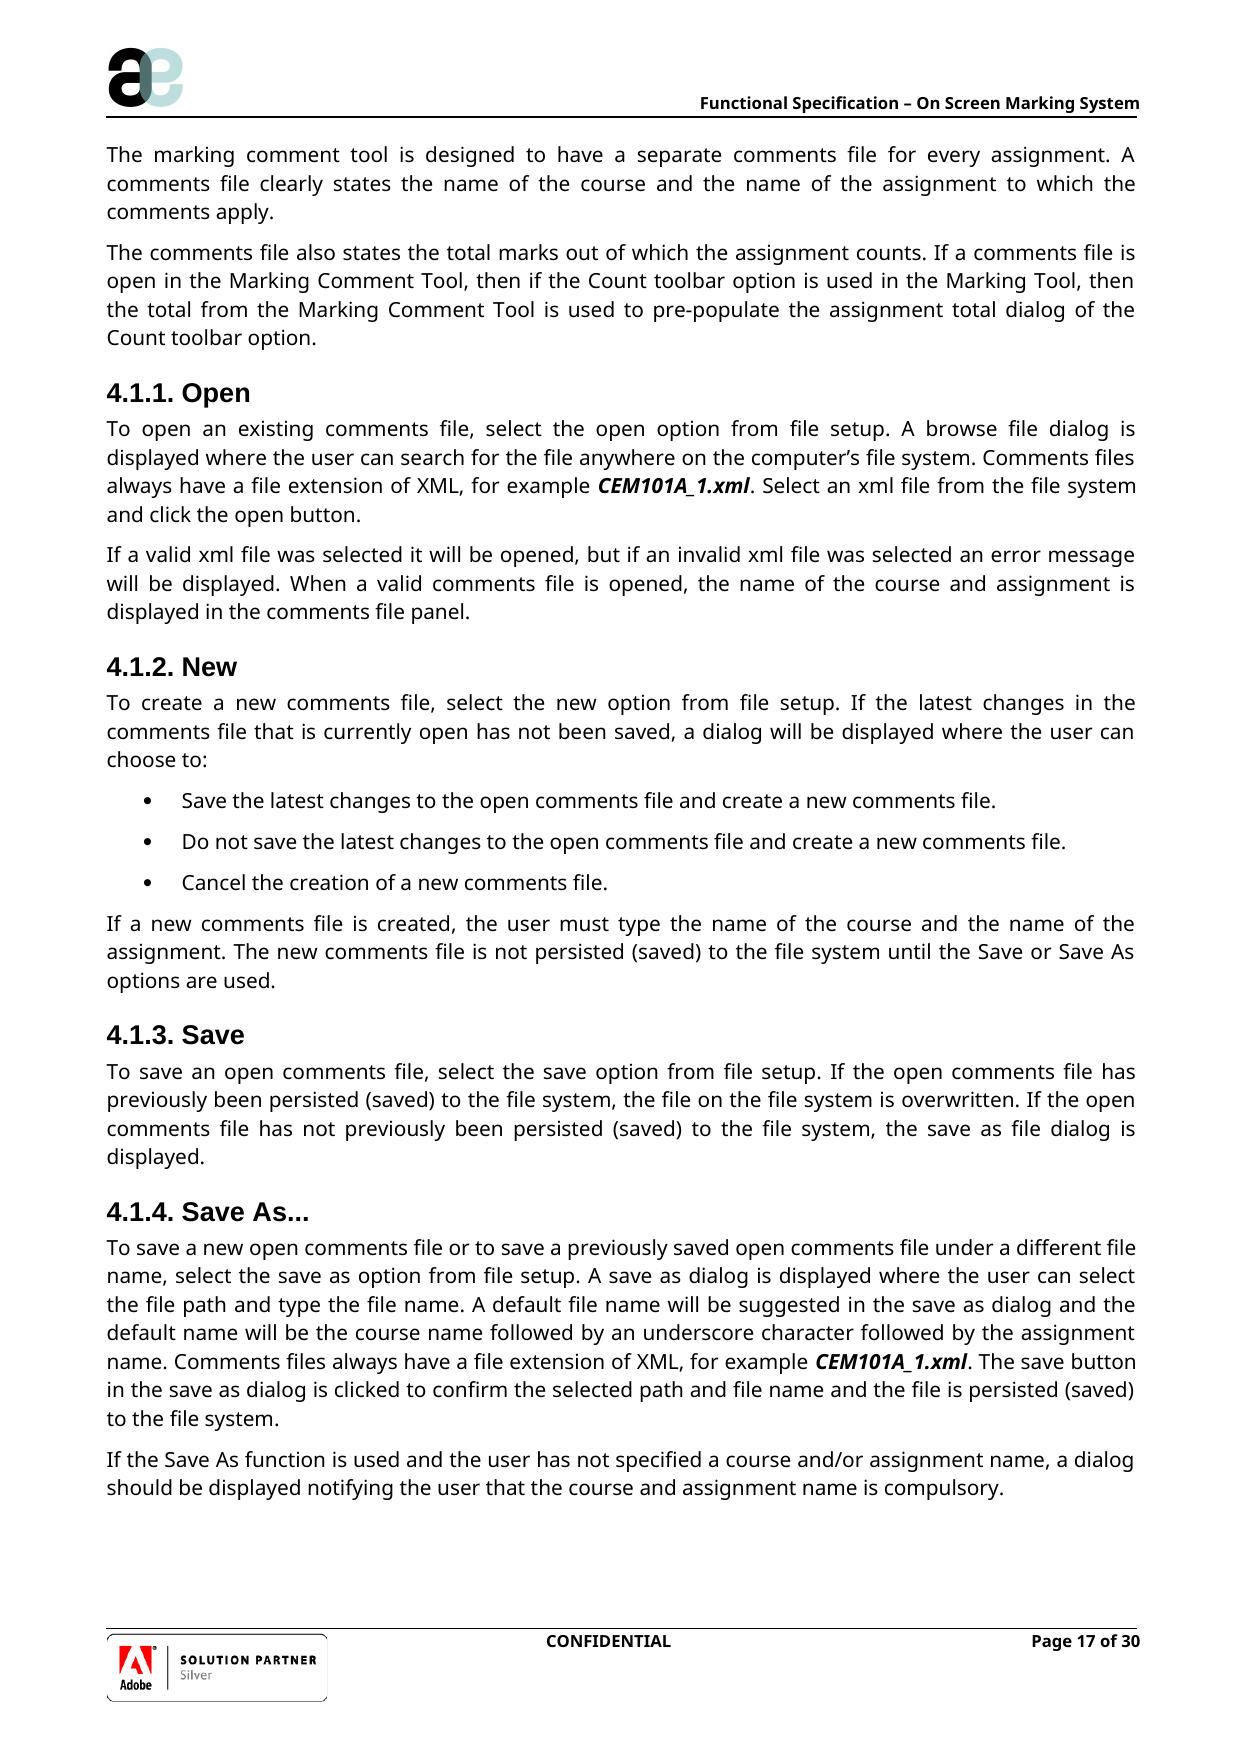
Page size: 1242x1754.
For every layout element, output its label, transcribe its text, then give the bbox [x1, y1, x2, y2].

list Do not save the latest changes to the open comments file and create a new comments file. [144, 827, 1137, 856]
subtitle New [106, 651, 1137, 682]
text The marking comment tool is designed to have a separate comments file for every assignment. A comments file clearly states the name of the course and the name of the assignment to which the comments apply. [106, 140, 1137, 226]
picture [107, 1633, 328, 1702]
list Save the latest changes to the open comments file and create a new comments file. [144, 786, 1137, 815]
text To open an existing comments file, select the open option from file setup. A browse file dialog is displayed where the user can search for the file anywhere on the computer’s file system. Comments files always have a file extension of XML, for example CEM101A_1.xml. Select an xml file from the file system and click the open button. [106, 414, 1137, 528]
text To save a new open comments file or to save a previously saved open comments file under a different file name, select the save as option from file setup. A save as dialog is displayed where the user can select the file path and type the file name. A default file name will be suggested in the save as dialog and the default name will be the course name followed by an underscore character followed by the assignment name. Comments files always have a file extension of XML, for example CEM101A_1.xml. The save button in the save as dialog is clicked to confirm the selected path and file name and the file is persisted (saved) to the file system. [106, 1233, 1137, 1432]
subtitle Save [106, 1019, 1137, 1051]
list Cancel the creation of a new comments file. [144, 868, 1137, 897]
text If a valid xml file was selected it will be opened, but if an invalid xml file was selected an error message will be displayed. When a valid comments file is opened, the name of the course and assignment is displayed in the comments file panel. [106, 541, 1137, 626]
picture [106, 45, 185, 109]
subtitle Open [106, 377, 1137, 408]
text The comments file also states the total marks out of which the assignment counts. If a comments file is open in the Marking Comment Tool, then if the Count toolbar option is used in the Marking Tool, then the total from the Marking Comment Tool is used to pre-populate the assignment total dialog of the Count toolbar option. [106, 238, 1137, 352]
text To create a new comments file, select the new option from file setup. If the latest changes in the comments file that is currently open has not been saved, a dialog will be displayed where the user can choose to: [106, 688, 1137, 774]
text If the Save As function is used and the user has not specified a course and/or assignment name, a dialog should be displayed notifying the user that the course and assignment name is compulsory. [106, 1445, 1137, 1502]
text If a new comments file is created, the user must type the name of the course and the name of the assignment. The new comments file is not persisted (saved) to the file system until the Save or Save As options are used. [106, 909, 1137, 994]
text To save an open comments file, select the save option from file setup. If the open comments file has previously been persisted (saved) to the file system, the file on the file system is overwritten. If the open comments file has not previously been persisted (saved) to the file system, the save as file dialog is displayed. [106, 1057, 1137, 1171]
subtitle Save As... [106, 1196, 1137, 1227]
